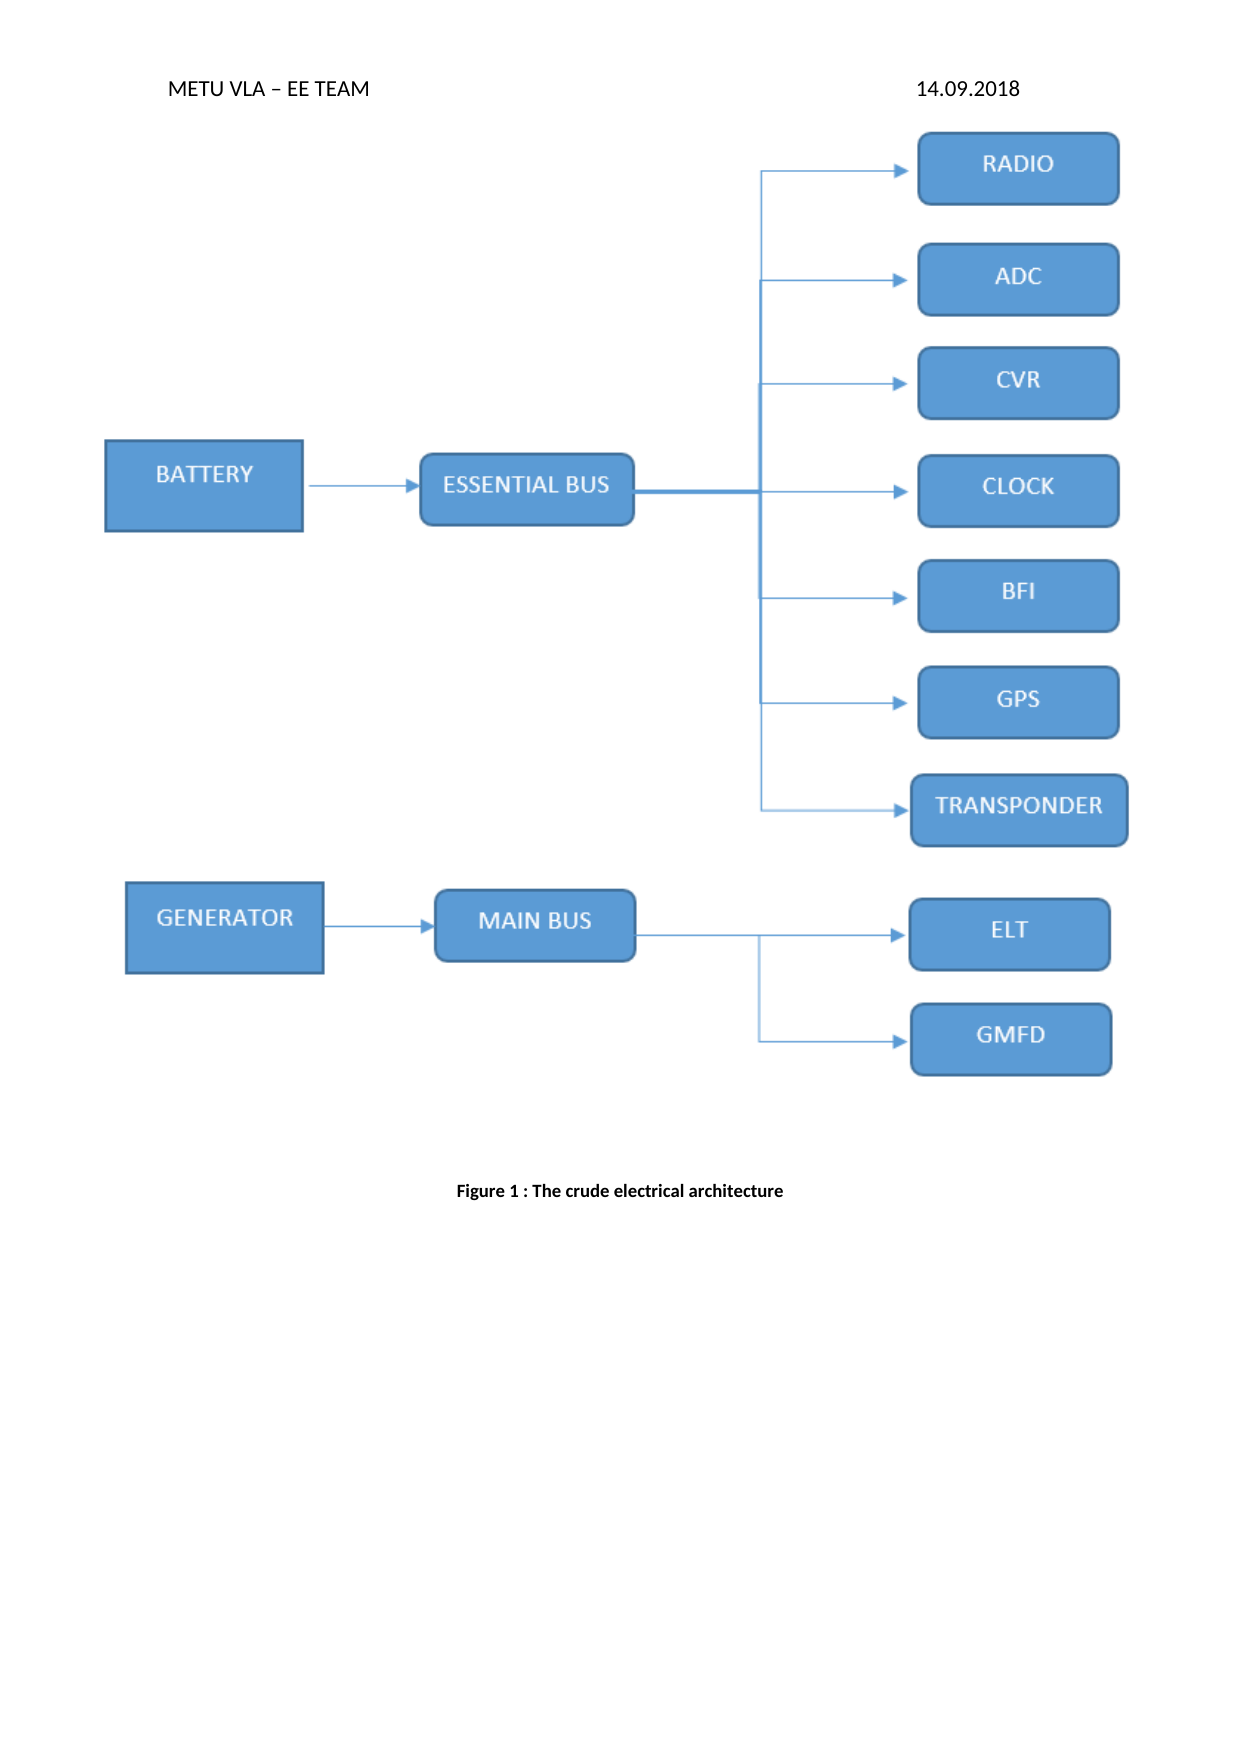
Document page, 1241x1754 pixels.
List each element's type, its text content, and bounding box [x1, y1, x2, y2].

picture [75, 101, 1166, 1161]
text Figure 1 : The crude electrical architecture [75, 1179, 1165, 1202]
